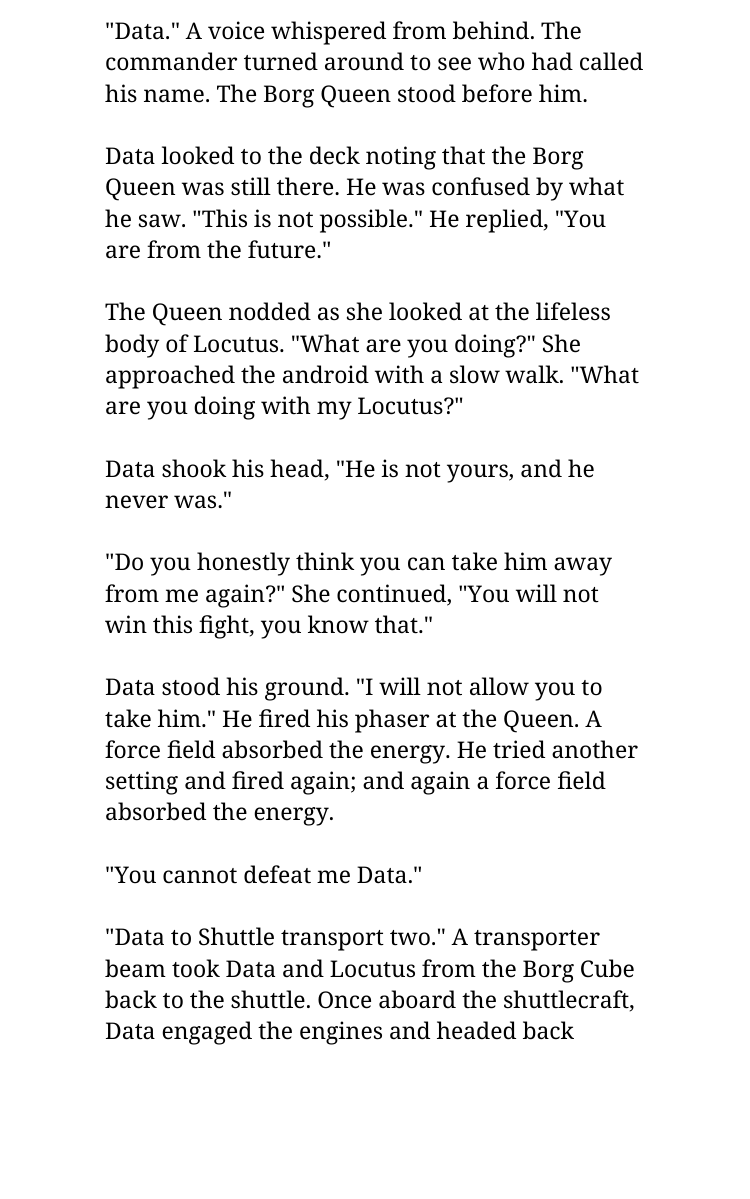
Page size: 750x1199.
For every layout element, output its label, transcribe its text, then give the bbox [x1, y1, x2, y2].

text "You cannot defeat me Data." [105, 859, 645, 890]
text "Data." A voice whispered from behind. The commander turned around to see who had called his name. The Borg Queen stood before him. [105, 15, 645, 109]
text Data stood his ground. "I will not allow you to take him." He fired his phaser at the Queen. A force field absorbed the energy. He tried another setting and fired again; and again a force field absorbed the energy. [105, 671, 645, 827]
text "Do you honestly think you can take him away from me again?" She continued, "You will not win this fight, you know that." [105, 546, 645, 640]
text The Queen nodded as she looked at the lifeless body of Locutus. "What are you doing?" She approached the android with a slow walk. "What are you doing with my Locutus?" [105, 296, 645, 421]
text Data shook his head, "He is not yours, and he never was." [105, 452, 645, 515]
text Data looked to the deck noting that the Borg Queen was still there. He was confused by what he saw. "This is not possible." He replied, "You are from the future." [105, 140, 645, 265]
